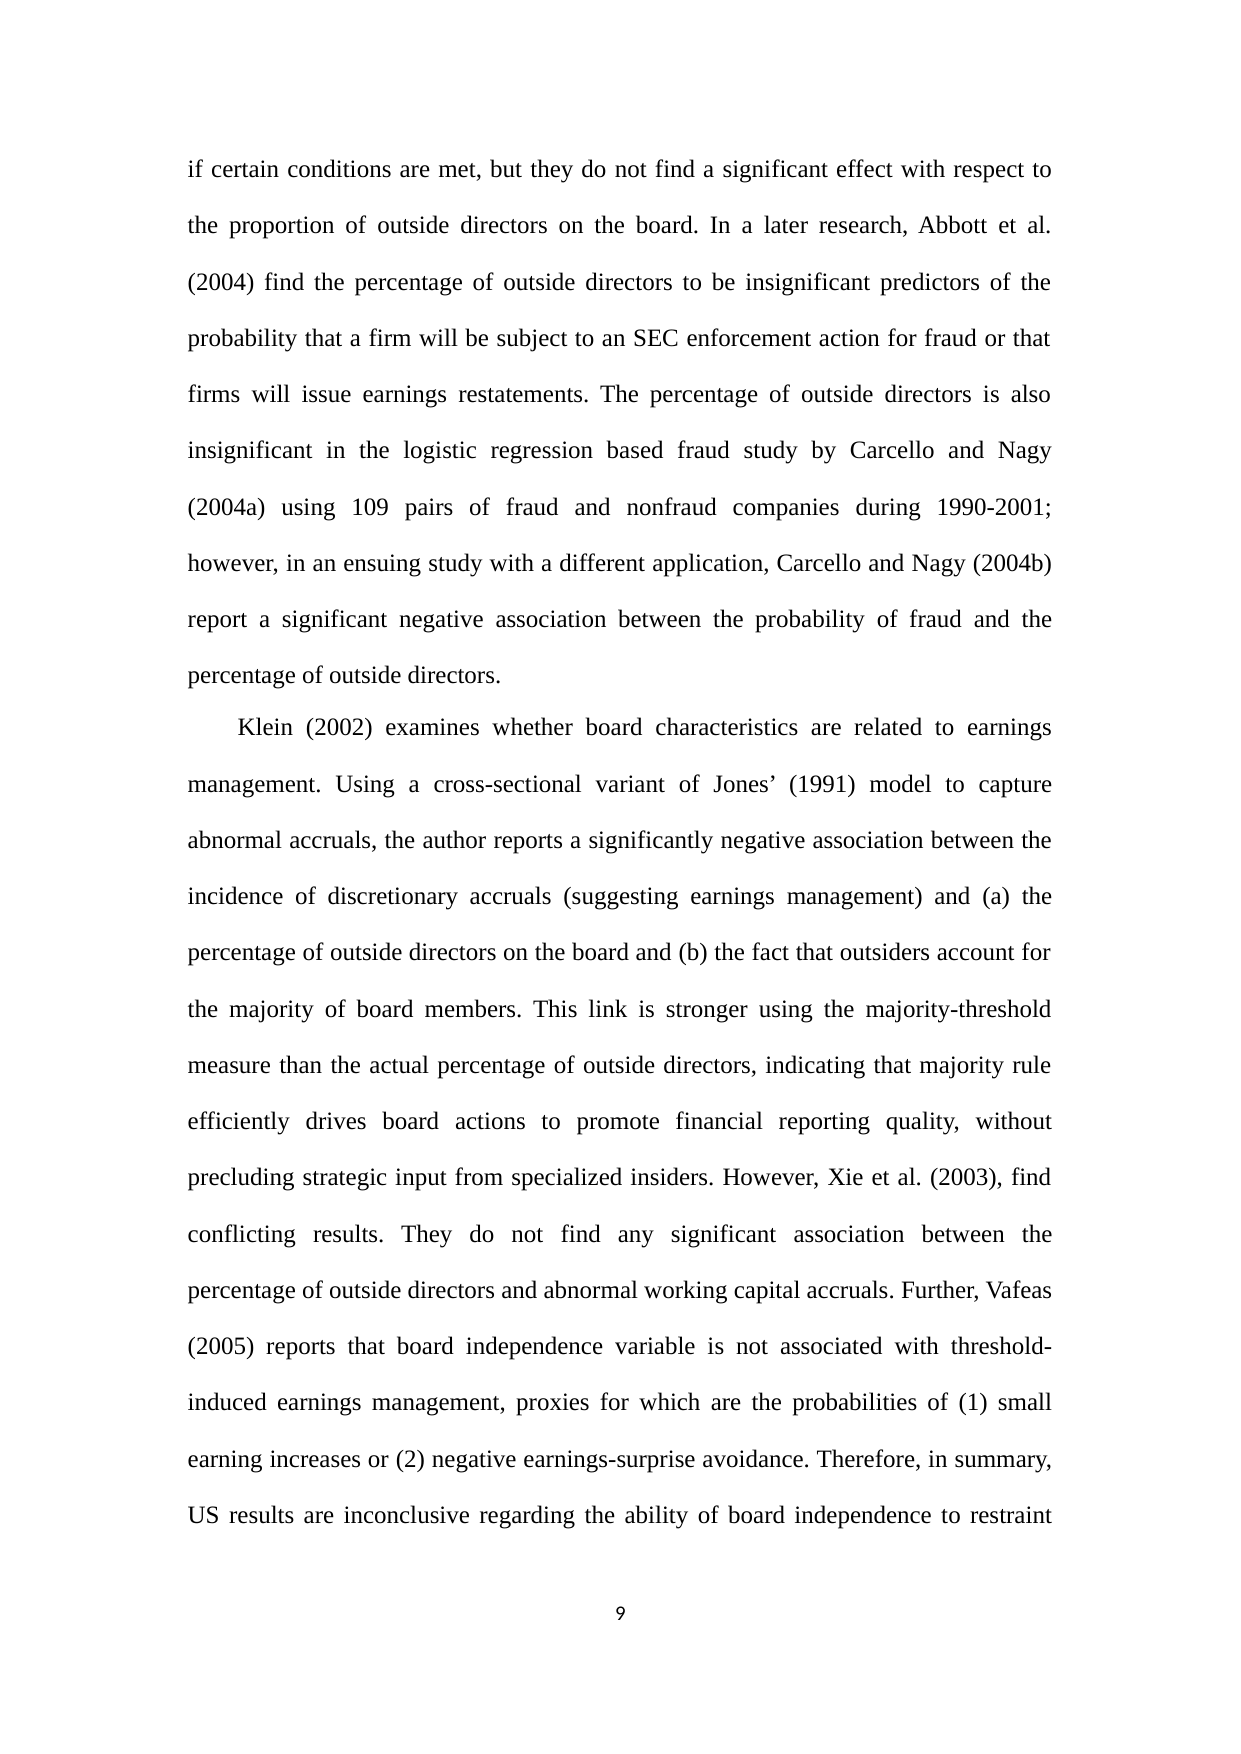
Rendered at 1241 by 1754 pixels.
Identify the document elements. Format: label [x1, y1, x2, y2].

text [187, 708, 1053, 1533]
text [187, 150, 1053, 694]
